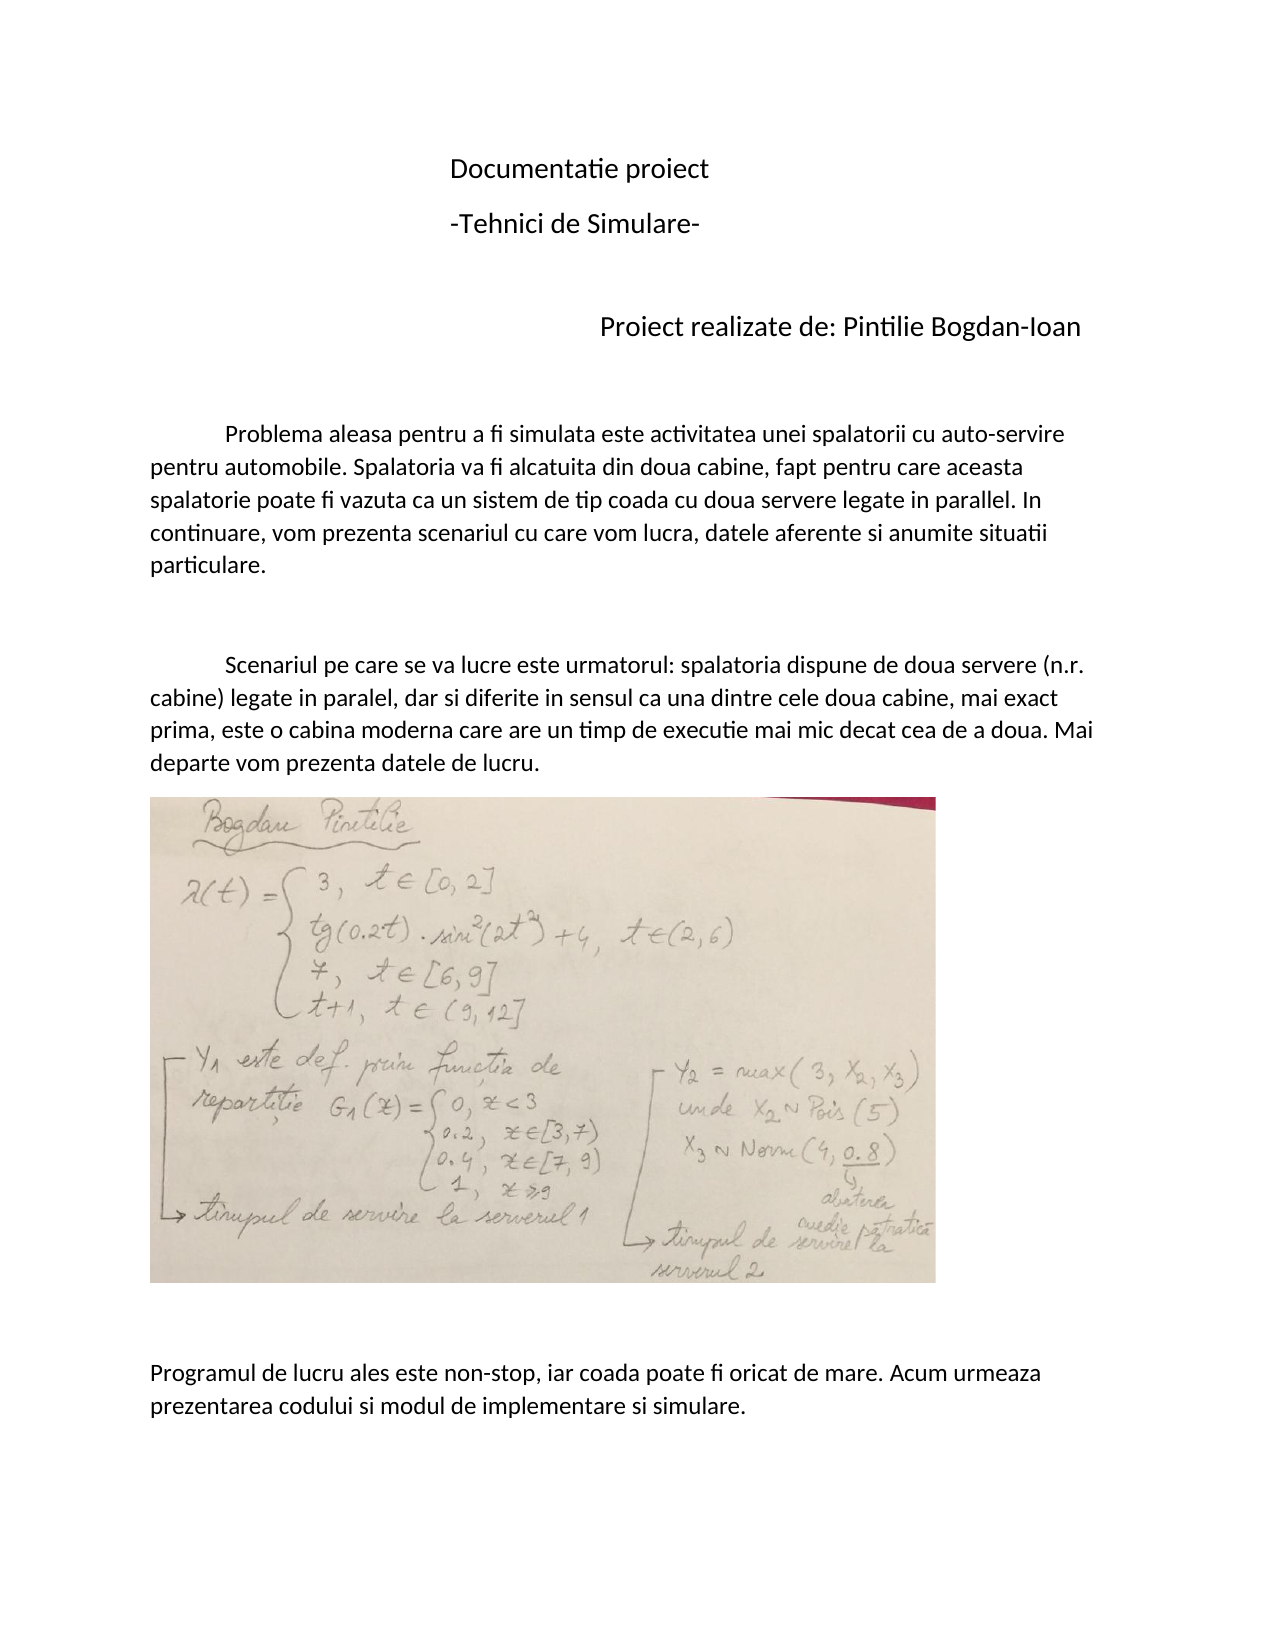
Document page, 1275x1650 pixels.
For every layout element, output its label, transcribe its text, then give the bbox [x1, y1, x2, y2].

text Proiect realizate de: Pintilie Bogdan-Ioan [150, 308, 1125, 343]
text Problema aleasa pentru a fi simulata este activitatea unei spalatorii cu auto-servire pentru automobile. Spalatoria va fi alcatuita din doua cabine, fapt pentru care aceasta spalatorie poate fi vazuta ca un sistem de tip coada cu doua servere legate in parallel. In continuare, vom prezenta scenariul cu care vom lucra, datele aferente si anumite situatii particulare. [150, 418, 1125, 580]
text -Tehnici de Simulare- [150, 205, 1125, 241]
text Programul de lucru ales este non-stop, iar coada poate fi oricat de mare. Acum urmeaza prezentarea codului si modul de implementare si simulare. [150, 1357, 1125, 1421]
text Scenariul pe care se va lucre este urmatorul: spalatoria dispune de doua servere (n.r. cabine) legate in paralel, dar si diferite in sensul ca una dintre cele doua cabine, mai exact prima, este o cabina moderna care are un timp de executie mai mic decat cea de a doua. Mai departe vom prezenta datele de lucru. [150, 649, 1125, 778]
text Documentatie proiect [150, 150, 1125, 186]
picture [150, 797, 936, 1283]
